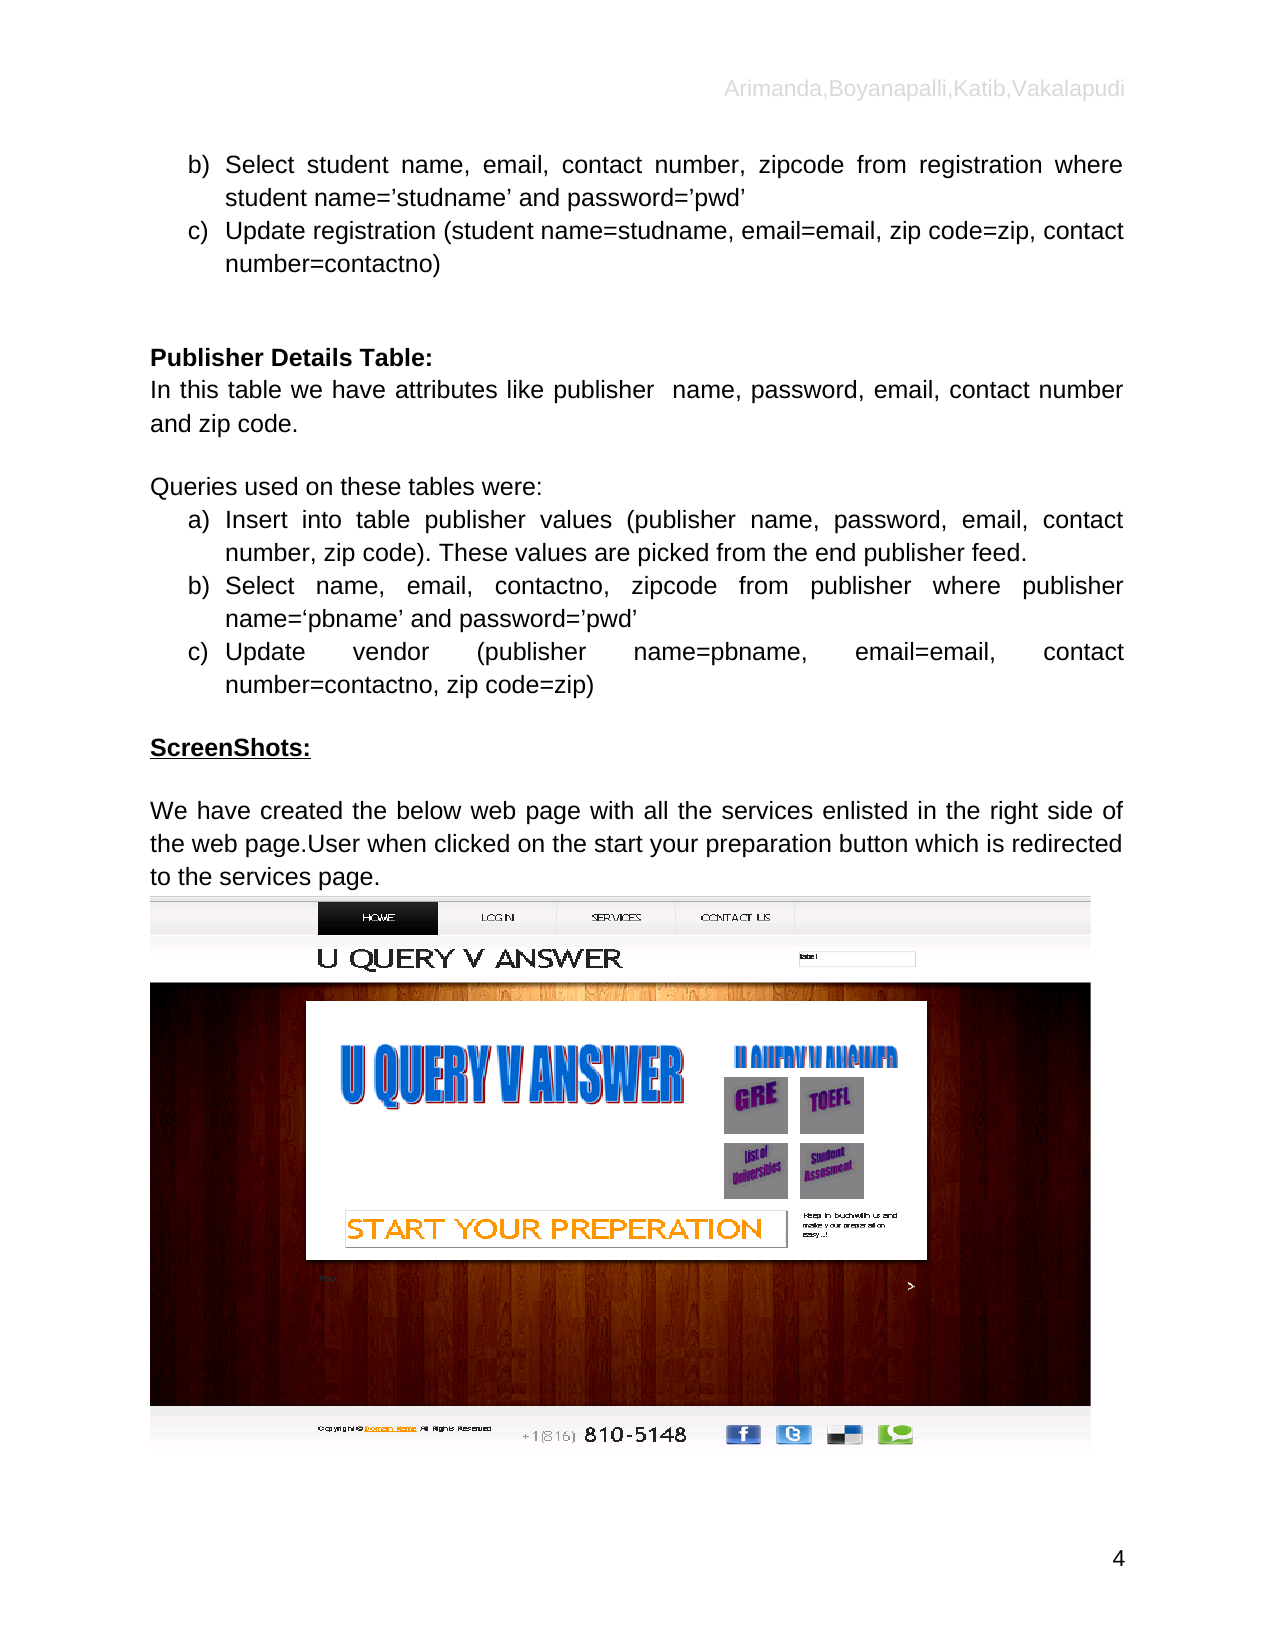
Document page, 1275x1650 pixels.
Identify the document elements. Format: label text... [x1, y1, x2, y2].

list Insert into table publisher values (publisher name, password, email, contact number, zip code). These values are picked from the end publisher feed. [188, 505, 1125, 567]
text In this table we have attributes like publisher name, password, email, contact number and zip code. [150, 376, 1125, 437]
list Select student name, email, contact number, zipcode from registration where student name=’studname’ and password=’pwd’ [188, 150, 1125, 212]
text Publisher Details Table: [150, 342, 1125, 371]
text We have created the below web page with all the services enlisted in the right side of the web page.User when clicked on the start your preparation button which is redirected to the services page. [150, 796, 1125, 891]
text Queries used on these tables were: [150, 472, 1125, 501]
list Select name, email, contactno, zipcode from publisher where publisher name=‘pbname’ and password=’pwd’ [188, 571, 1125, 633]
list Update vendor (publisher name=pbname, email=email, contact number=contactno, zip code=zip) [188, 637, 1125, 699]
text ScreenShots: [150, 733, 1125, 762]
list Update registration (student name=studname, email=email, zip code=zip, contact number=contactno) [188, 216, 1125, 278]
picture [150, 895, 1091, 1475]
